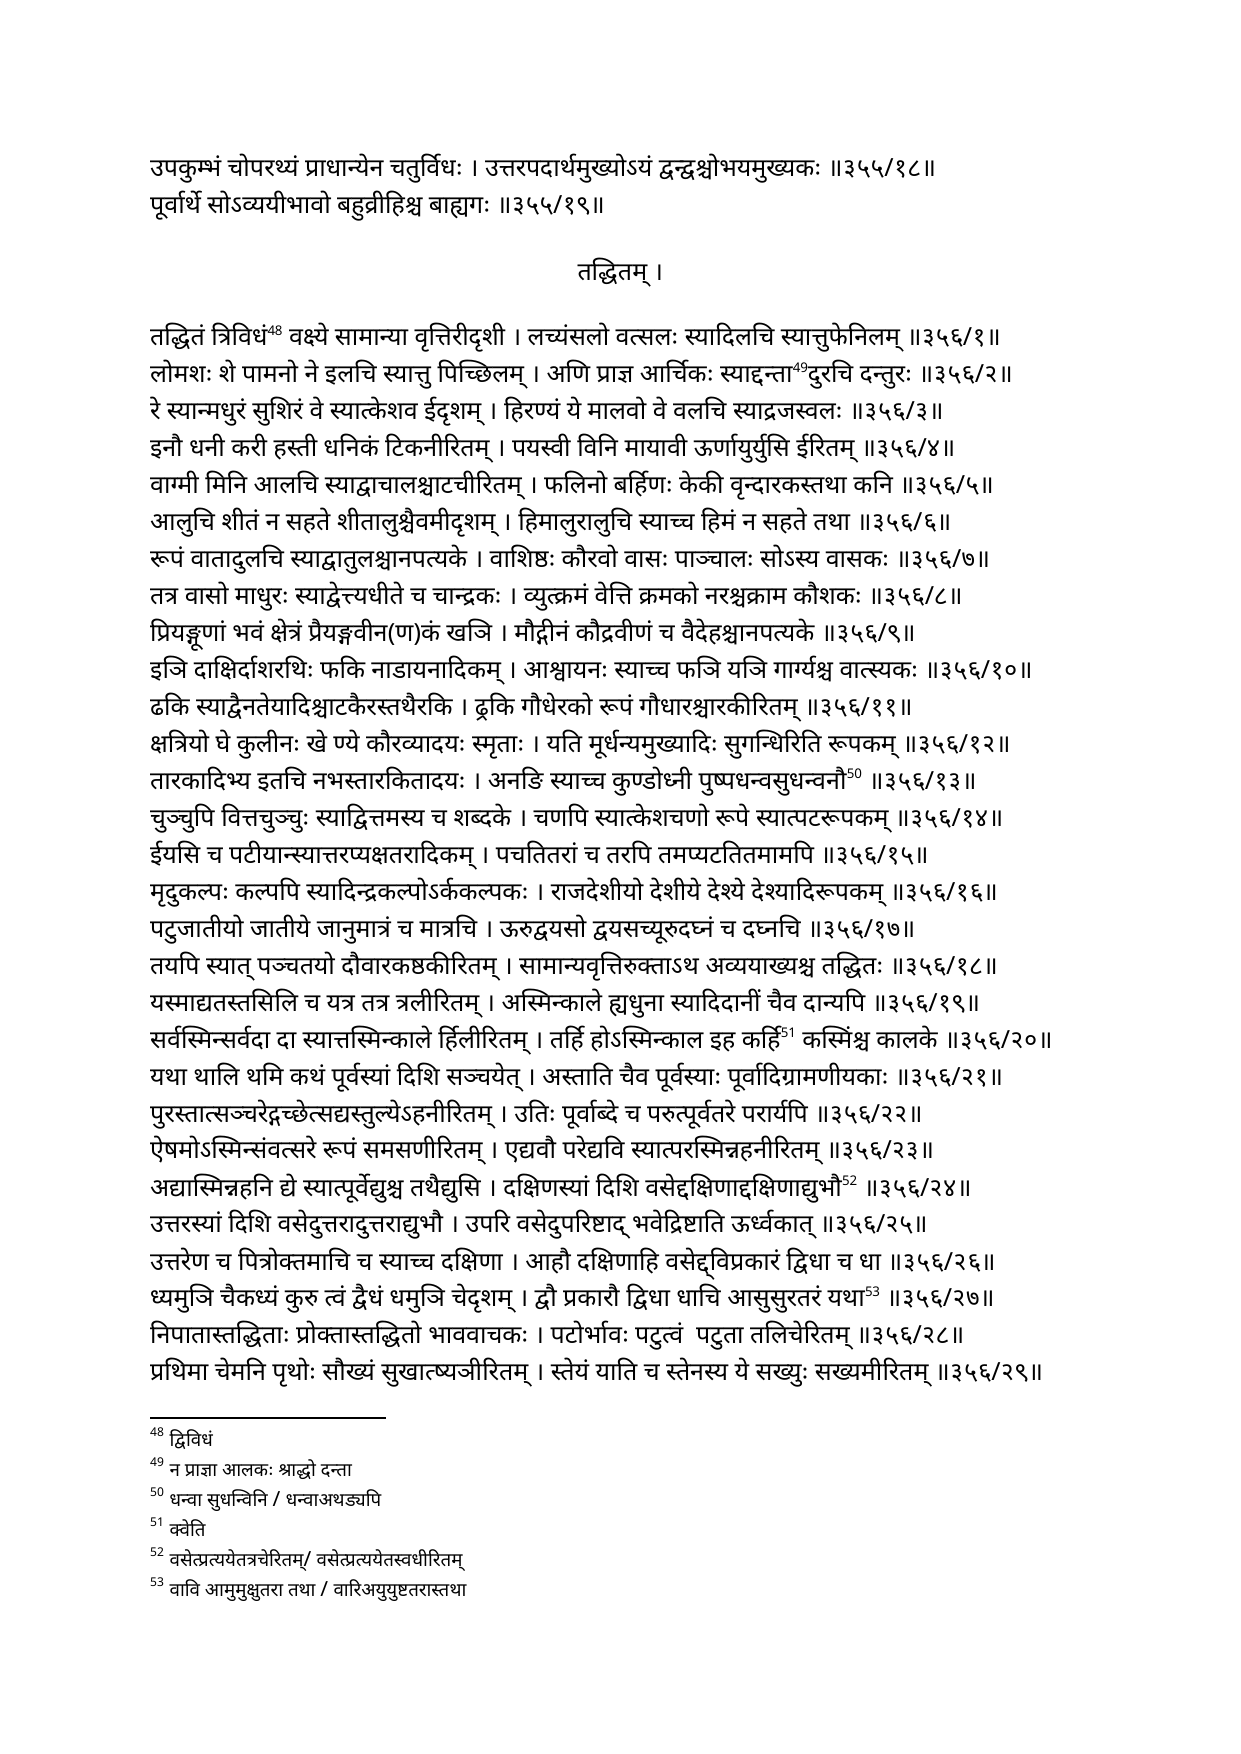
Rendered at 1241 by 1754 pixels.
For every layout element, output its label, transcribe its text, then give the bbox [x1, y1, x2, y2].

text तयपि स्यात् पञ्चतयो दौवारकष्ठकीरितम् । सामान्यवृत्तिरुक्ताऽथ अव्ययाख्यश्च तद्धितः ॥३५६/१८॥ [150, 947, 1090, 984]
text यस्माद्यतस्तसिलि च यत्र तत्र त्रलीरितम् । अस्मिन्काले ह्यधुना स्यादिदानीं चैव दान्यपि ॥३५६/१९॥ [150, 984, 1090, 1021]
text ध्यमुञि चैकध्यं कुरु त्वं द्वैधं धमुञि चेदृशम् । द्वौ प्रकारौ द्विधा धाचि आसुसुरतरं यथा ॥३५६/२७॥ [150, 1280, 1090, 1317]
text तद्धितम् । [150, 224, 1090, 319]
text ऐषमोऽस्मिन्संवत्सरे रूपं समसणीरितम् । एद्यवौ परेद्यवि स्यात्परस्मिन्नहनीरितम् ॥३५६/२३॥ [150, 1132, 1090, 1169]
text सर्वस्मिन्सर्वदा दा स्यात्तस्मिन्काले र्हिलीरितम् । तर्हि होऽस्मिन्काल इह कर्हि कस्मिंश्च कालके ॥३५६/२०॥ [150, 1021, 1090, 1058]
text मृदुकल्पः कल्पपि स्यादिन्द्रकल्पोऽर्ककल्पकः । राजदेशीयो देशीये देश्ये देश्यादिरूपकम् ॥३५६/१६॥ [150, 873, 1090, 910]
text वाग्मी मिनि आलचि स्याद्वाचालश्चाटचीरितम् । फलिनो बर्हिणः केकी वृन्दारकस्तथा कनि ॥३५६/५॥ [150, 467, 1090, 503]
text रे स्यान्मधुरं सुशिरं वे स्यात्केशव ईदृशम् । हिरण्यं ये मालवो वे वलचि स्याद्रजस्वलः ॥३५६/३॥ [150, 393, 1090, 429]
text ईयसि च पटीयान्स्यात्तरप्यक्षतरादिकम् । पचतितरां च तरपि तमप्यटतितमामपि ॥३५६/१५॥ [150, 836, 1090, 873]
text पूर्वार्थे सोऽव्ययीभावो बहुव्रीहिश्च बाह्यगः ॥३५५/१९॥ [150, 187, 1090, 224]
text अद्यास्मिन्नहनि द्ये स्यात्पूर्वेद्युश्च तथैद्युसि । दक्षिणस्यां दिशि वसेद्दक्षिणाद्दक्षिणाद्युभौ ॥३५६/२४॥ [150, 1169, 1090, 1206]
text तारकादिभ्य इतचि नभस्तारकितादयः । अनङि स्याच्च कुण्डोध्नी पुष्पधन्वसुधन्वनौ ॥३५६/१३॥ [150, 762, 1090, 799]
text इनौ धनी करी हस्ती धनिकं टिकनीरितम् । पयस्वी विनि मायावी ऊर्णायुर्युसि ईरितम् ॥३५६/४॥ [150, 429, 1090, 467]
text उत्तरेण च पित्रोक्तमाचि च स्याच्च दक्षिणा । आहौ दक्षिणाहि वसेद्द्विप्रकारं द्विधा च धा ॥३५६/२६॥ [150, 1243, 1090, 1280]
text प्रियङ्गूणां भवं क्षेत्रं प्रैयङ्गवीन(ण)कं खञि । मौद्गीनं कौद्रवीणं च वैदेहश्चानपत्यके ॥३५६/९॥ [150, 614, 1090, 651]
text चुञ्चुपि वित्तचुञ्चुः स्याद्वित्तमस्य च शब्दके । चणपि स्यात्केशचणो रूपे स्यात्पटरूपकम् ॥३५६/१४॥ [150, 799, 1090, 836]
text ढकि स्याद्वैनतेयादिश्चाटकैरस्तथैरकि । ढ्रकि गौधेरको रूपं गौधारश्चारकीरितम् ॥३५६/११॥ [150, 688, 1090, 725]
text क्षत्रियो घे कुलीनः खे ण्ये कौरव्यादयः स्मृताः । यति मूर्धन्यमुख्यादिः सुगन्धिरिति रूपकम् ॥३५६/१२॥ [150, 725, 1090, 762]
text आलुचि शीतं न सहते शीतालुश्चैवमीदृशम् । हिमालुरालुचि स्याच्च हिमं न सहते तथा ॥३५६/६॥ [150, 503, 1090, 541]
text उपकुम्भं चोपरथ्यं प्राधान्येन चतुर्विधः । उत्तरपदार्थमुख्योऽयं द्वन्द्वश्चोभयमुख्यकः ॥३५५/१८॥ [150, 150, 1090, 187]
text पुरस्तात्सञ्चरेद्गच्छेत्सद्यस्तुल्येऽहनीरितम् । उतिः पूर्वाब्दे च परुत्पूर्वतरे परार्यपि ॥३५६/२२॥ [150, 1095, 1090, 1132]
text इञि दाक्षिर्दाशरथिः फकि नाडायनादिकम् । आश्वायनः स्याच्च फञि यञि गार्ग्यश्च वात्स्यकः ॥३५६/१०॥ [150, 651, 1090, 688]
text लोमशः शे पामनो ने इलचि स्यात्तु पिच्छिलम् । अणि प्राज्ञ आर्चिकः स्याद्दन्तादुरचि दन्तुरः ॥३५६/२॥ [150, 356, 1090, 393]
text यथा थालि थमि कथं पूर्वस्यां दिशि सञ्चयेत् । अस्ताति चैव पूर्वस्याः पूर्वादिग्रामणीयकाः ॥३५६/२१॥ [150, 1058, 1090, 1095]
text तत्र वासो माधुरः स्याद्वेत्त्यधीते च चान्द्रकः । व्युत्क्रमं वेत्ति क्रमको नरश्चक्राम कौशकः ॥३५६/८॥ [150, 577, 1090, 614]
text पटुजातीयो जातीये जानुमात्रं च मात्रचि । ऊरुद्वयसो द्वयसच्यूरुदघ्नं च दघ्नचि ॥३५६/१७॥ [150, 910, 1090, 947]
text प्रथिमा चेमनि पृथोः सौख्यं सुखात्ष्यञीरितम् । स्तेयं याति च स्तेनस्य ये सख्युः सख्यमीरितम् ॥३५६/२९॥ [150, 1354, 1090, 1391]
text निपातास्तद्धिताः प्रोक्तास्तद्धितो भाववाचकः । पटोर्भावः पटुत्वं पटुता तलिचेरितम् ॥३५६/२८॥ [150, 1317, 1090, 1354]
text रूपं वातादुलचि स्याद्वातुलश्चानपत्यके । वाशिष्ठः कौरवो वासः पाञ्चालः सोऽस्य वासकः ॥३५६/७॥ [150, 541, 1090, 577]
text तद्धितं त्रिविधं वक्ष्ये सामान्या वृत्तिरीदृशी । लच्यंसलो वत्सलः स्यादिलचि स्यात्तुफेनिलम् ॥३५६/१॥ [150, 319, 1090, 356]
text उत्तरस्यां दिशि वसेदुत्तरादुत्तराद्युभौ । उपरि वसेदुपरिष्टाद् भवेद्रिष्टाति ऊर्ध्वकात् ॥३५६/२५॥ [150, 1206, 1090, 1243]
